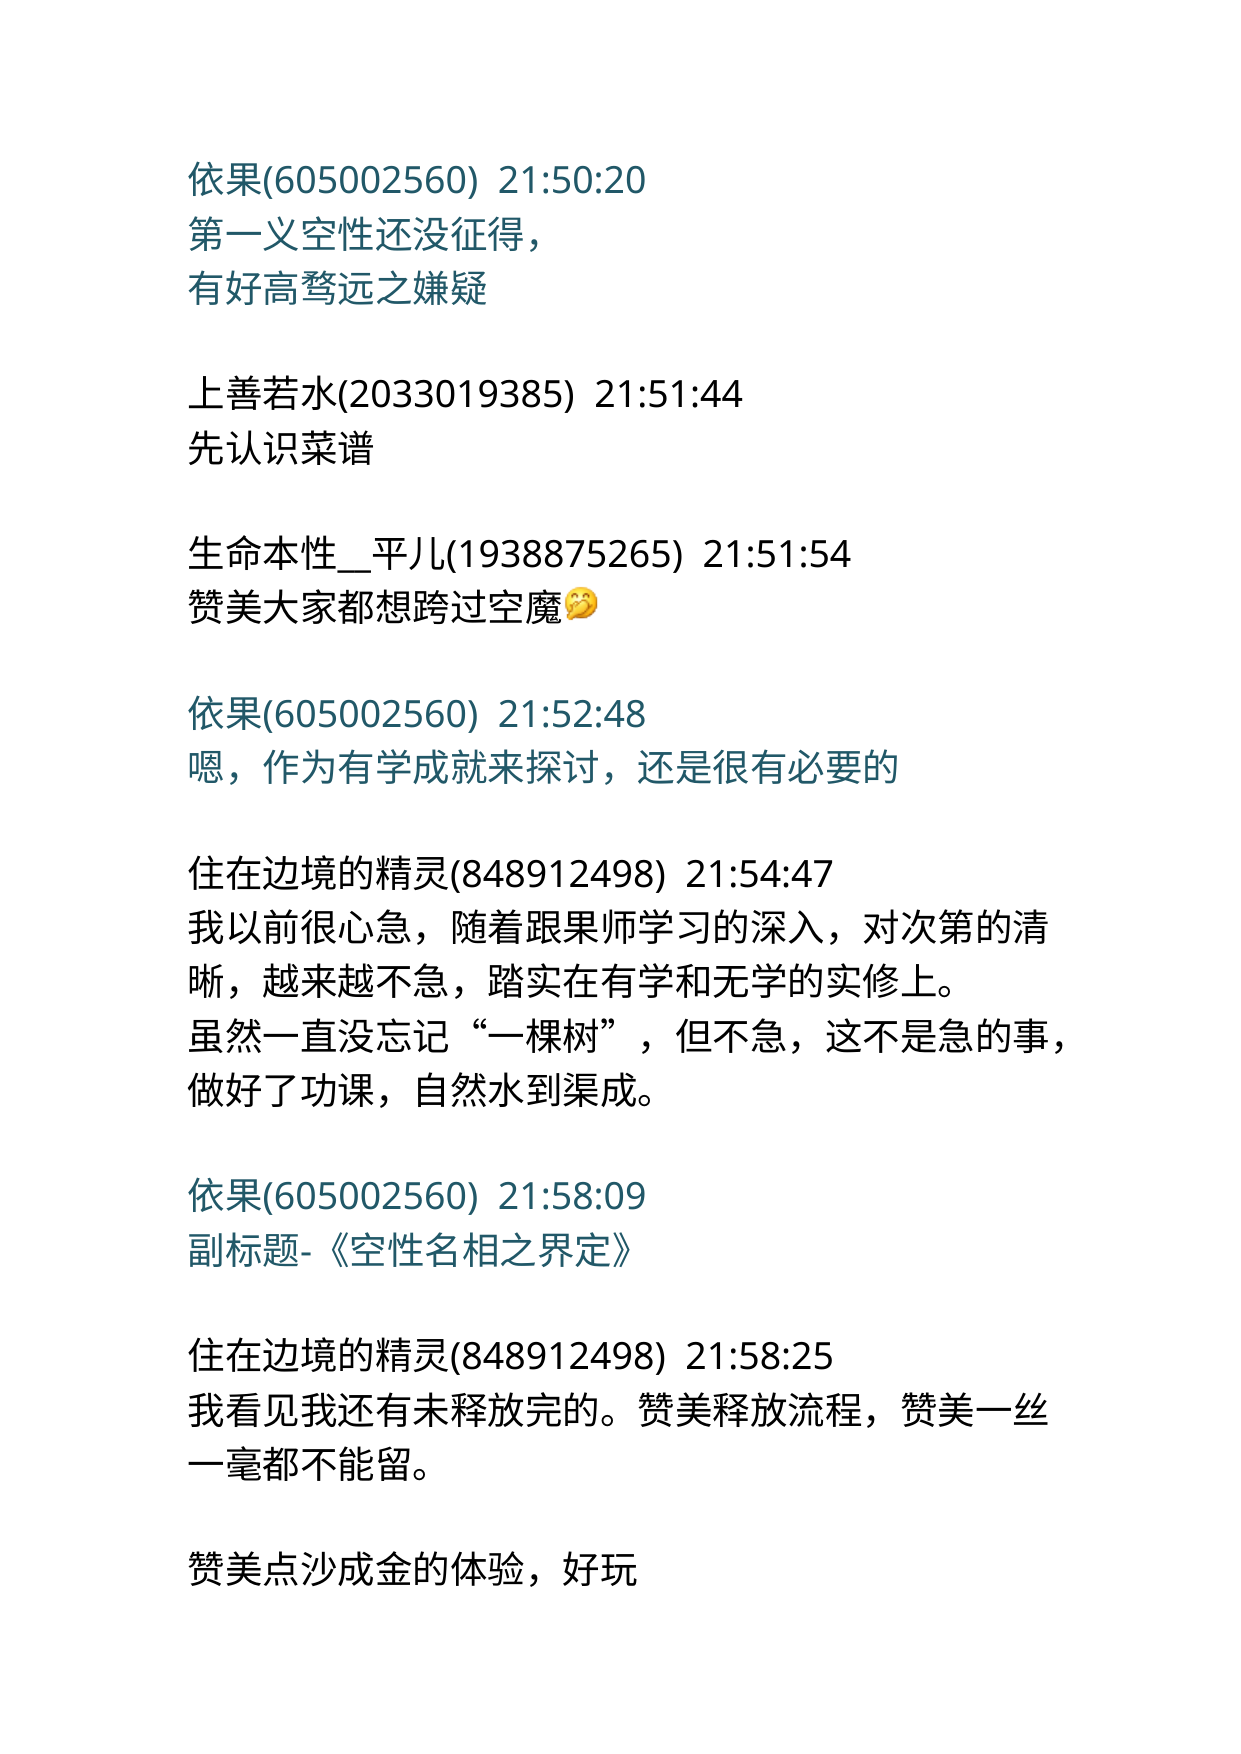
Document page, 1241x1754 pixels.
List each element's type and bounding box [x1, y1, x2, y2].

picture [562, 584, 600, 622]
text [187, 150, 1053, 1594]
